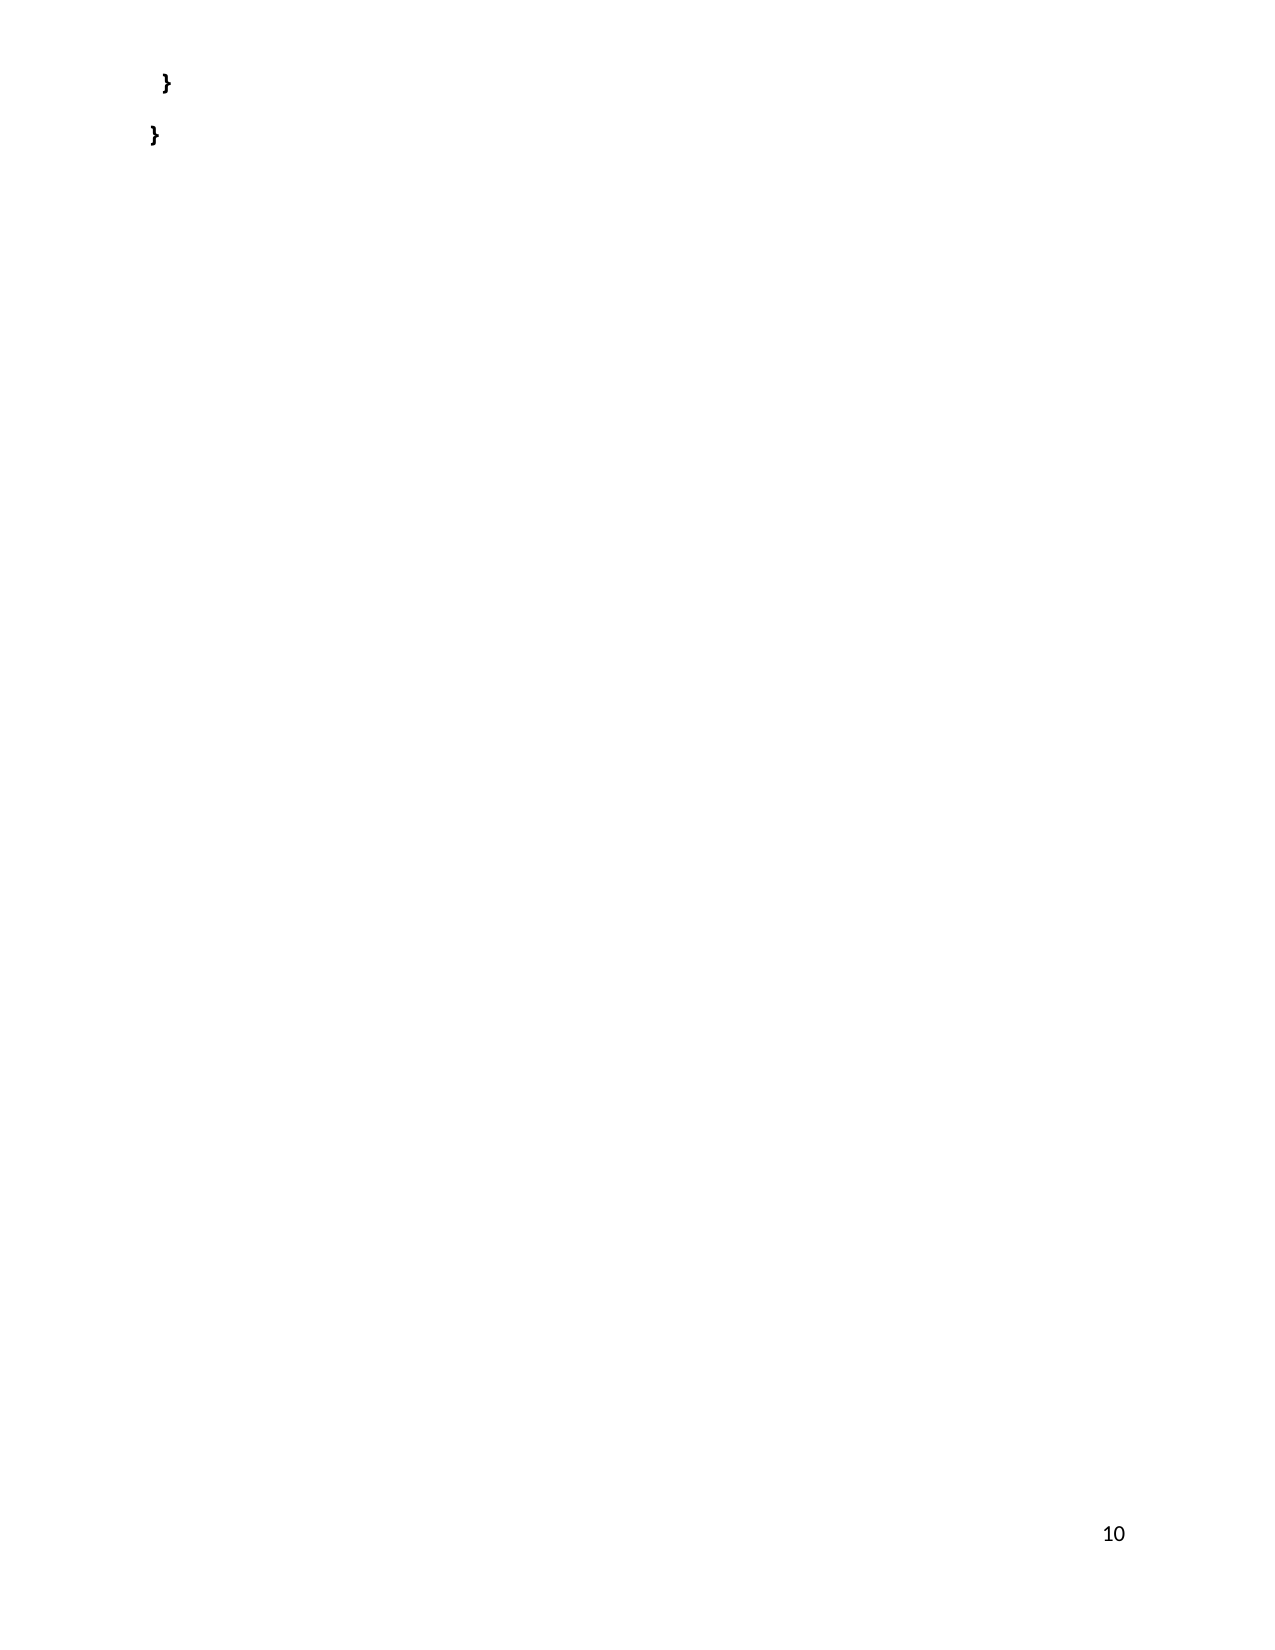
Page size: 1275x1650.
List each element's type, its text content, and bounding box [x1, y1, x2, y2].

text } [150, 118, 1125, 149]
text } [150, 66, 1125, 97]
